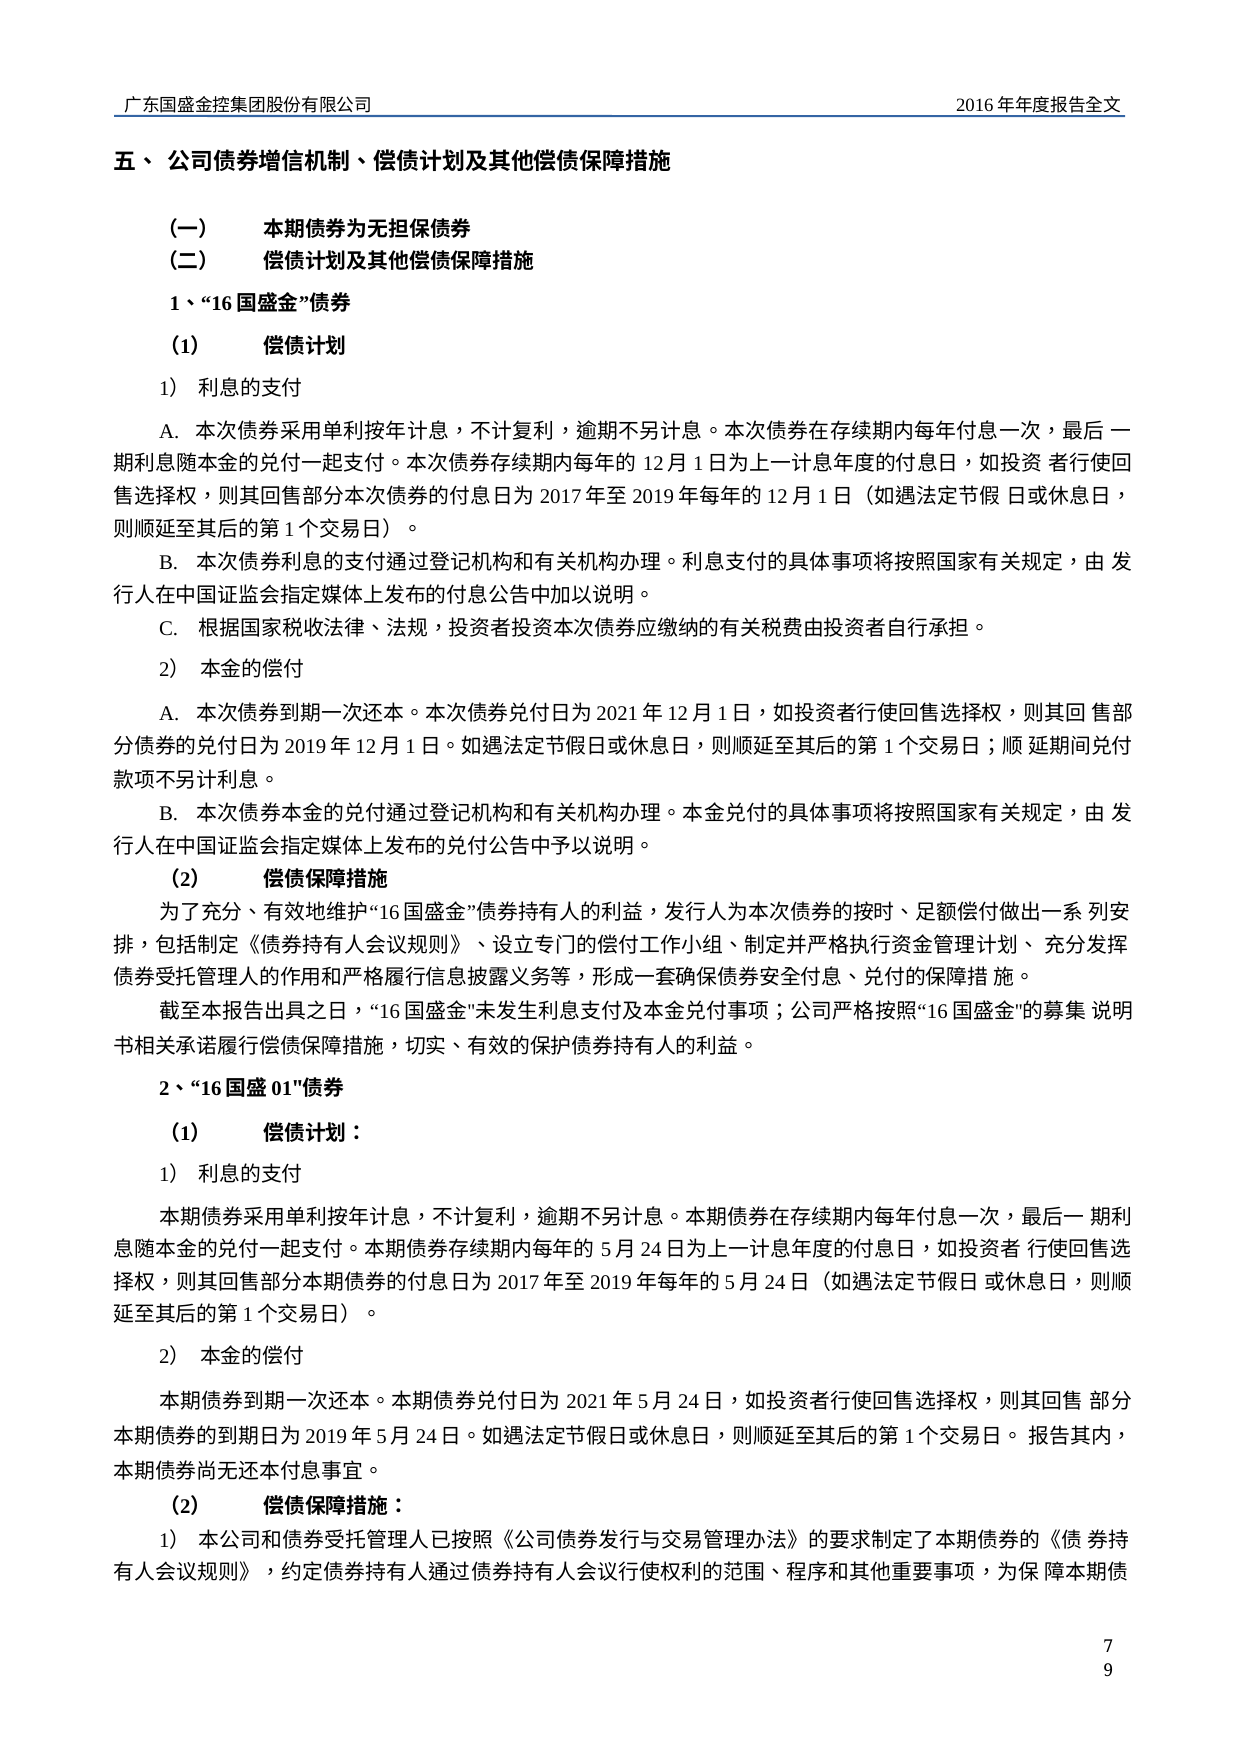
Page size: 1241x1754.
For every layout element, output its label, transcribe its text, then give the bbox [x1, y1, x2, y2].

text 1） 利息的支付 [113, 1159, 1133, 1188]
text 2、“16国盛01"债券 [113, 1073, 1133, 1101]
text （二） 偿债计划及其他偿债保障措施 [113, 243, 1133, 276]
list 本次债券到期一次还本。本次债券兑付日为2021年12月1日，如投资者行使回售选择权，则其回 售部分债券的兑付日为2019年12月1日。如遇法定节假日或休息日，则顺延至其后的第1个交易日；顺 延期间兑付款项不另计利息。 [113, 694, 1133, 794]
text （1） 偿债计划： [113, 1114, 1133, 1147]
text （2） 偿债保障措施 [113, 860, 1133, 893]
text 2） 本金的偿付 [113, 1341, 1133, 1369]
list 本次债券采用单利按年计息，不计复利，逾期不另计息。本次债券在存续期内每年付息一次，最后 一期利息随本金的兑付一起支付。本次债券存续期内每年的12月1日为上一计息年度的付息日，如投资 者行使回售选择权，则其回售部分本次债券的付息日为2017年至2019年每年的12月1日（如遇法定节假 日或休息日，则顺延至其后的第1个交易日）。 [113, 412, 1133, 543]
text （一） 本期债券为无担保债券 [113, 210, 1133, 243]
text 1、“16国盛金”债券 [113, 288, 1133, 316]
text 2） 本金的偿付 [113, 654, 1133, 683]
list 本次债券本金的兑付通过登记机构和有关机构办理。本金兑付的具体事项将按照国家有关规定，由 发行人在中国证监会指定媒体上发布的兑付公告中予以说明。 [113, 794, 1133, 860]
text （1） 偿债计划 [113, 327, 1133, 360]
list 本次债券利息的支付通过登记机构和有关机构办理。利息支付的具体事项将按照国家有关规定，由 发行人在中国证监会指定媒体上发布的付息公告中加以说明。 [113, 543, 1133, 609]
text 为了充分、有效地维护“16国盛金”债券持有人的利益，发行人为本次债券的按时、足额偿付做出一系 列安排，包括制定《债券持有人会议规则》、设立专门的偿付工作小组、制定并严格执行资金管理计划、 充分发挥债券受托管理人的作用和严格履行信息披露义务等，形成一套确保债券安全付息、兑付的保障措 施。 [113, 893, 1133, 991]
text 本期债券到期一次还本。本期债券兑付日为2021年5月24日，如投资者行使回售选择权，则其回售 部分本期债券的到期日为2019年5月24日。如遇法定节假日或休息日，则顺延至其后的第1个交易日。 报告其内，本期债券尚无还本付息事宜。 [113, 1380, 1133, 1486]
list 根据国家税收法律、法规，投资者投资本次债券应缴纳的有关税费由投资者自行承担。 [113, 609, 1133, 642]
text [113, 1521, 1133, 1586]
text （2） 偿债保障措施： [113, 1486, 1133, 1521]
text 1） 利息的支付 [113, 373, 1133, 401]
text 截至本报告出具之日，“16国盛金''未发生利息支付及本金兑付事项；公司严格按照“16国盛金''的募集 说明书相关承诺履行偿债保障措施，切实、有效的保护债券持有人的利益。 [113, 991, 1133, 1060]
text 本期债券采用单利按年计息，不计复利，逾期不另计息。本期债券在存续期内每年付息一次，最后一 期利息随本金的兑付一起支付。本期债券存续期内每年的5月24日为上一计息年度的付息日，如投资者 行使回售选择权，则其回售部分本期债券的付息日为2017年至2019年每年的5月24日（如遇法定节假日 或休息日，则顺延至其后的第1个交易日）。 [113, 1198, 1133, 1328]
text 五、 公司债券增信机制、偿债计划及其他偿债保障措施 [113, 145, 1133, 176]
